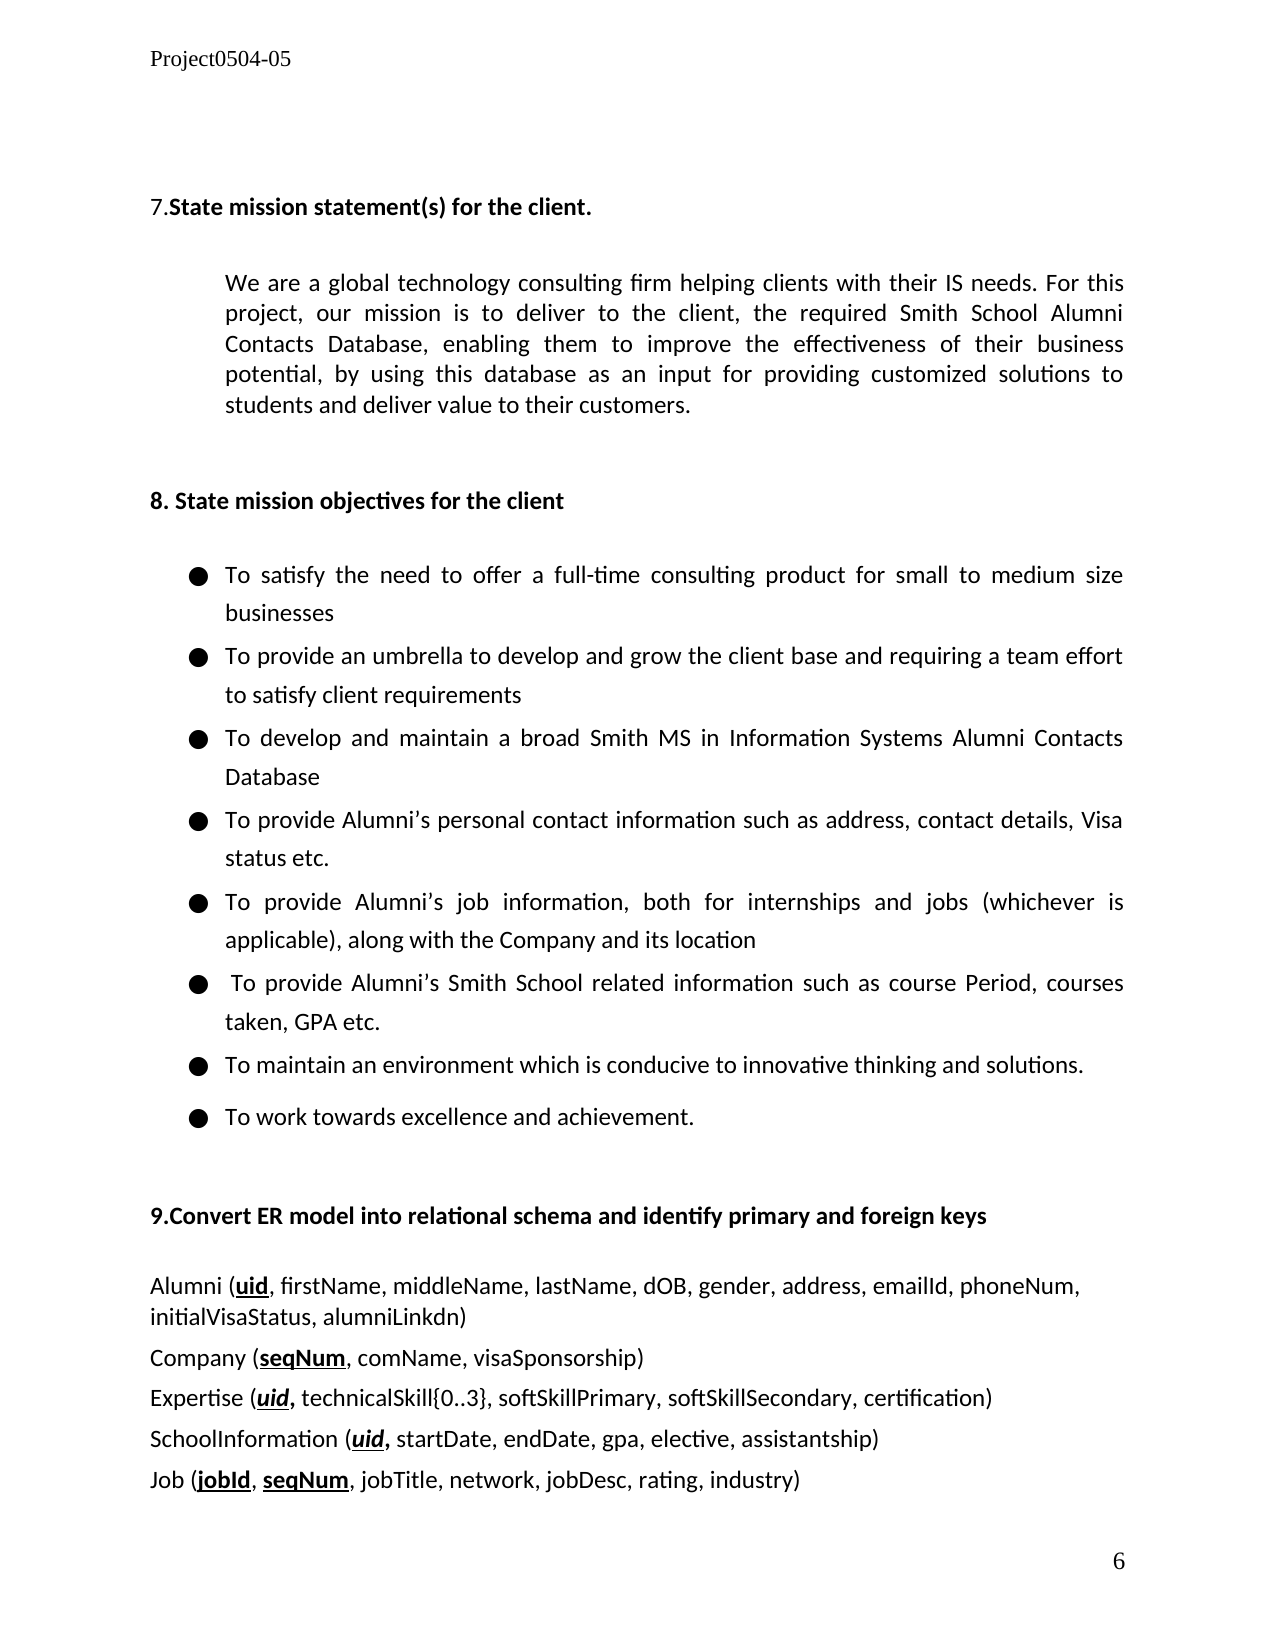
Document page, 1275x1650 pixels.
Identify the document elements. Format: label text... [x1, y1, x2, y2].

text 9.Convert ER model into relational schema and identify primary and foreign keys [150, 1200, 1125, 1231]
text 7.State mission statement(s) for the client. [150, 191, 1125, 221]
list To satisfy the need to offer a full-time consulting product for small to medium size businesses [187, 546, 1125, 628]
list To work towards excellence and achievement. [187, 1088, 1125, 1139]
list To provide Alumni’s Smith School related information such as course Period, courses taken, GPA etc. [187, 955, 1125, 1037]
text 8. State mission objectives for the client [150, 485, 1125, 516]
list To provide Alumni’s personal contact information such as address, contact details, Visa status etc. [187, 791, 1125, 873]
list To maintain an environment which is conducive to innovative thinking and solutions. [187, 1037, 1125, 1088]
text SchoolInformation (uid, startDate, endDate, gpa, elective, assistantship) [150, 1423, 1125, 1454]
list To provide Alumni’s job information, both for internships and jobs (whichever is applicable), along with the Company and its location [187, 873, 1125, 955]
text Alumni (uid, firstName, middleName, lastName, dOB, gender, address, emailId, phoneNum, initialVisaStatus, alumniLinkdn) [150, 1270, 1125, 1331]
list To provide an umbrella to develop and grow the client base and requiring a team effort to satisfy client requirements [187, 628, 1125, 709]
text Job (jobId, seqNum, jobTitle, network, jobDesc, rating, industry) [150, 1464, 1125, 1495]
text Expertise (uid, technicalSkill{0..3}, softSkillPrimary, softSkillSecondary, certification) [150, 1383, 1125, 1413]
text We are a global technology consulting firm helping clients with their IS needs. For this project, our mission is to deliver to the client, the required Smith School Alumni Contacts Database, enabling them to improve the effectiveness of their business potential, by using this database as an input for providing customized solutions to students and deliver value to their customers. [225, 267, 1125, 419]
text Company (seqNum, comName, visaSponsorship) [150, 1342, 1125, 1372]
list To develop and maintain a broad Smith MS in Information Systems Alumni Contacts Database [187, 709, 1125, 791]
